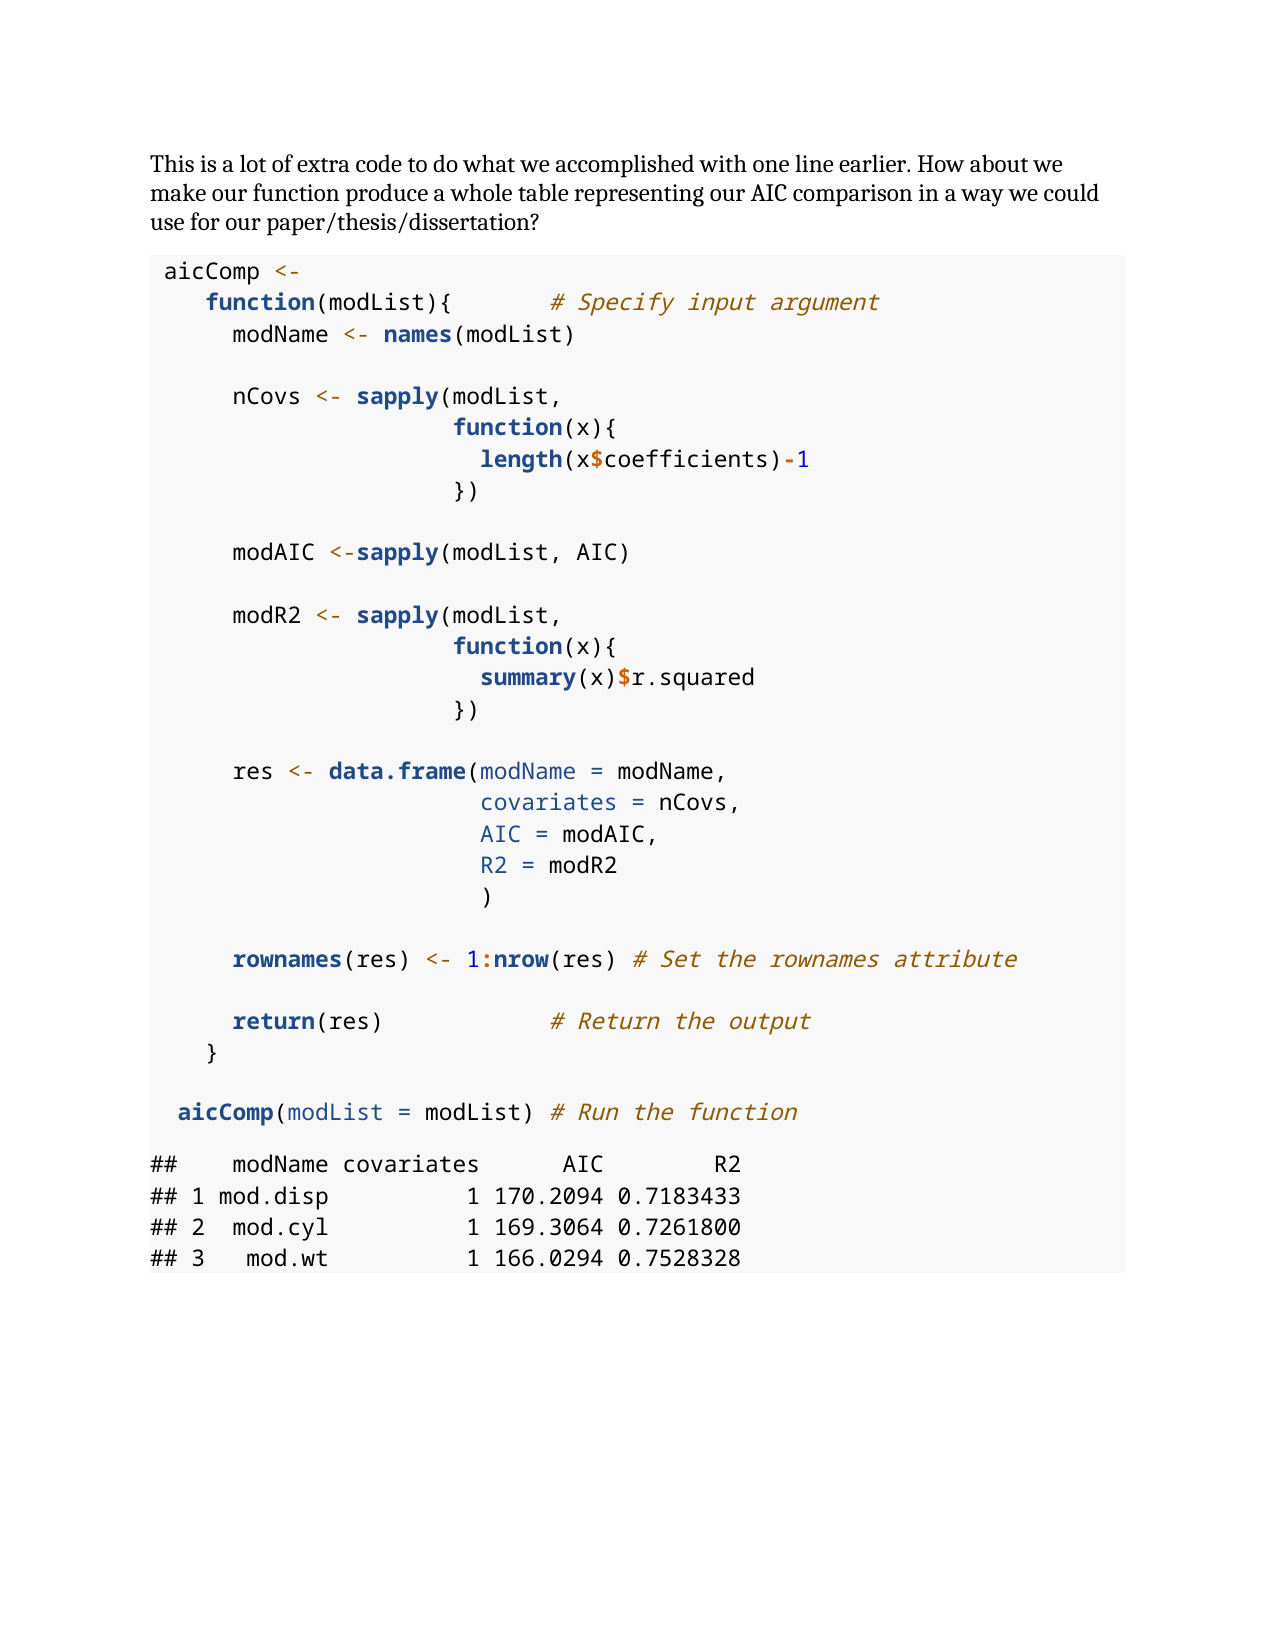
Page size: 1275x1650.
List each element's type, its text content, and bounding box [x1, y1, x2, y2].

text This is a lot of extra code to do what we accomplished with one line earlier. How about we make our function produce a whole table representing our AIC comparison in a way we could use for our paper/thesis/dissertation? [150, 150, 1125, 236]
text aicComp <- function(modList){ # Specify input argument modName <- names(modList) nCovs <- sapply(modList, function(x){ length(x$coefficients)-1 }) modAIC <-sapply(modList, AIC) modR2 <- sapply(modList, function(x){ summary(x)$r.squared }) res <- data.frame(modName = modName, covariates = nCovs, AIC = modAIC, R2 = modR2 ) rownames(res) <- 1:nrow(res) # Set the rownames attribute return(res) # Return the output } aicComp(modList = modList) # Run the function [150, 255, 1125, 1127]
text ## modName covariates AIC R2 ## 1 mod.disp 1 170.2094 0.7183433 ## 2 mod.cyl 1 169.3064 0.7261800 ## 3 mod.wt 1 166.0294 0.7528328 [150, 1148, 1125, 1273]
